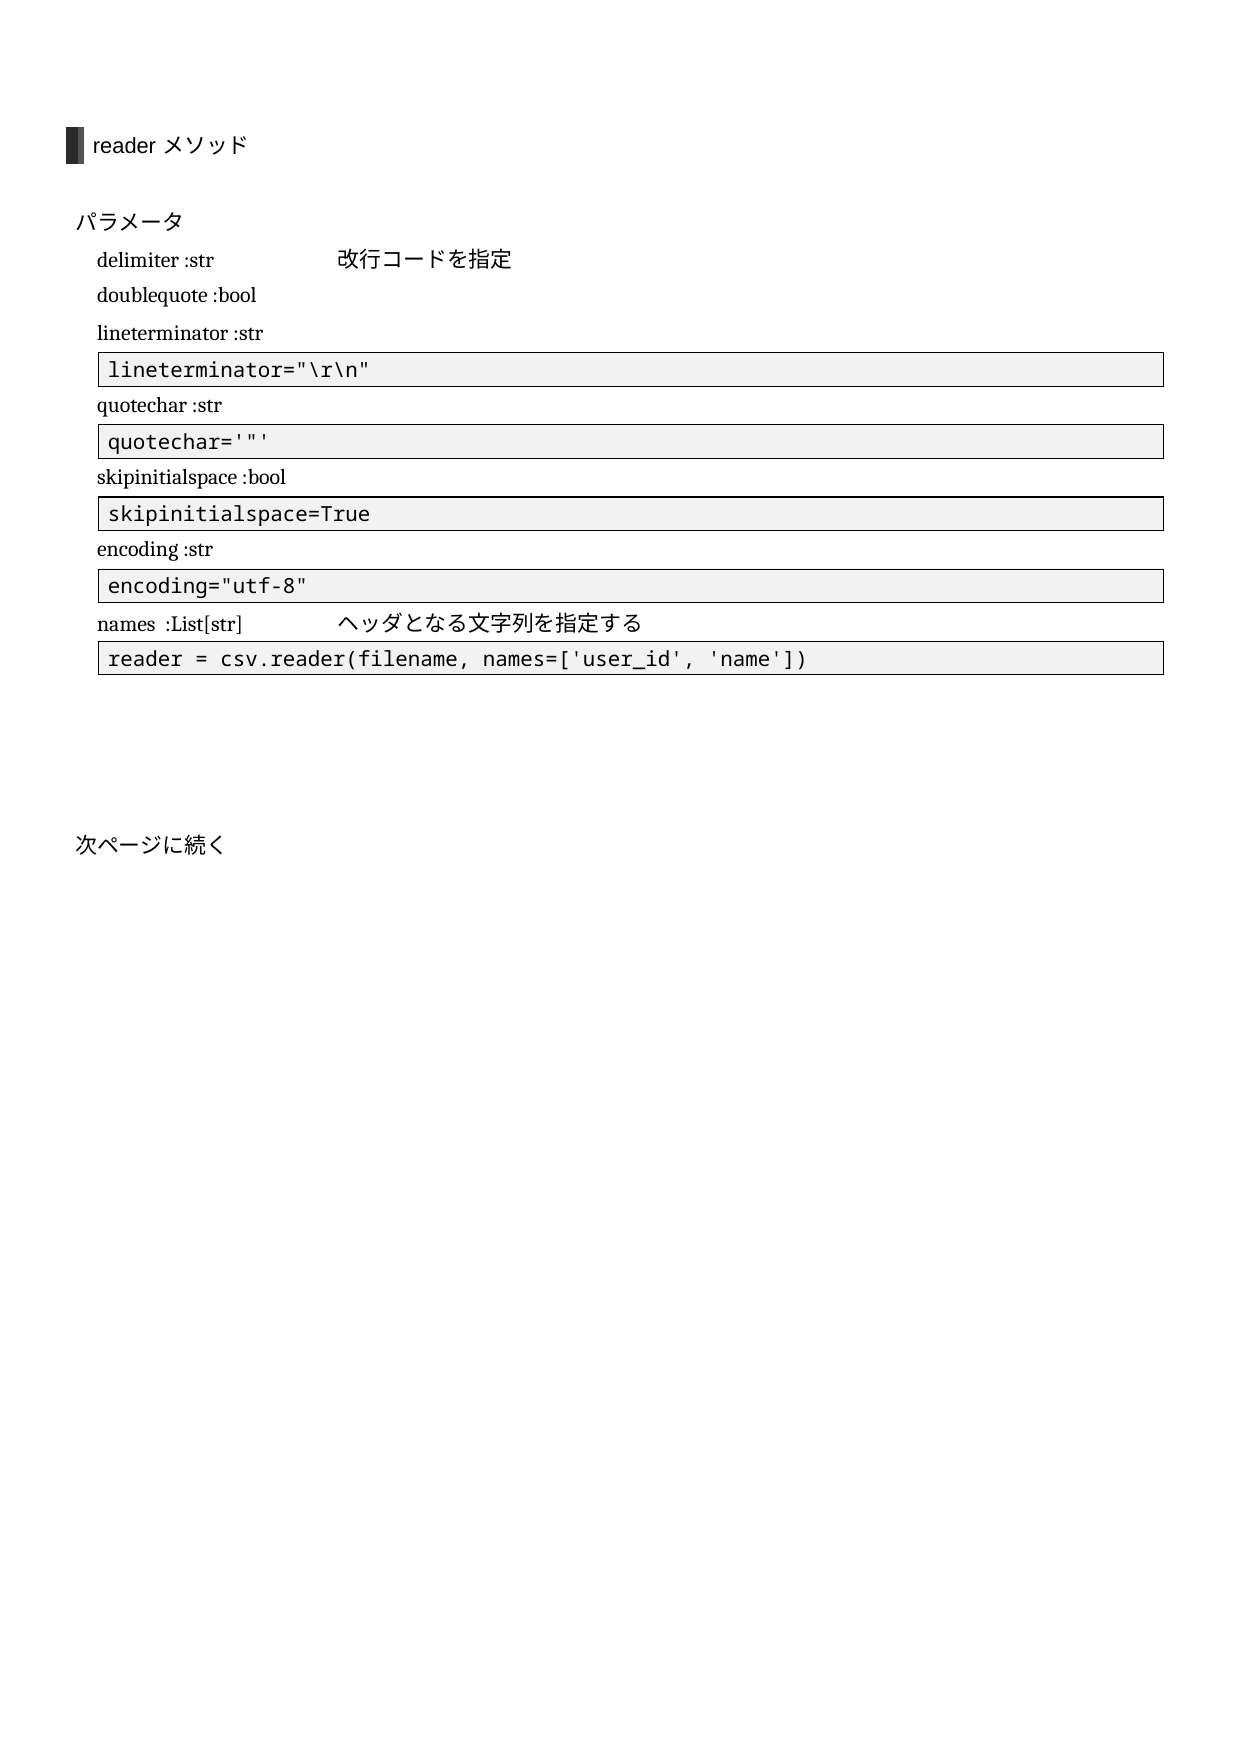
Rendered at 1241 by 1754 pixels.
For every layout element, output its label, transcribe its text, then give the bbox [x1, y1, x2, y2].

text skipinitialspace :bool [97, 459, 1165, 496]
text doublequote :bool [97, 277, 1165, 314]
subtitle reader メソッド [84, 127, 1154, 164]
text quotechar='"' [99, 425, 1163, 458]
text quotechar :str [97, 387, 1165, 424]
text lineterminator :str [97, 314, 1165, 352]
text パラメータ [75, 202, 1165, 239]
text lineterminator="\r\n" [99, 353, 1163, 386]
text skipinitialspace=True [99, 498, 1163, 530]
text encoding="utf-8" [99, 570, 1163, 602]
text 次ページに続く [75, 825, 1165, 863]
text names :List[str] ヘッダとなる文字列を指定する [97, 603, 1165, 641]
text reader = csv.reader(filename, names=['user_id', 'name']) [99, 642, 1163, 674]
text delimiter :str 改行コードを指定 [97, 239, 1165, 277]
text encoding :str [97, 531, 1165, 568]
